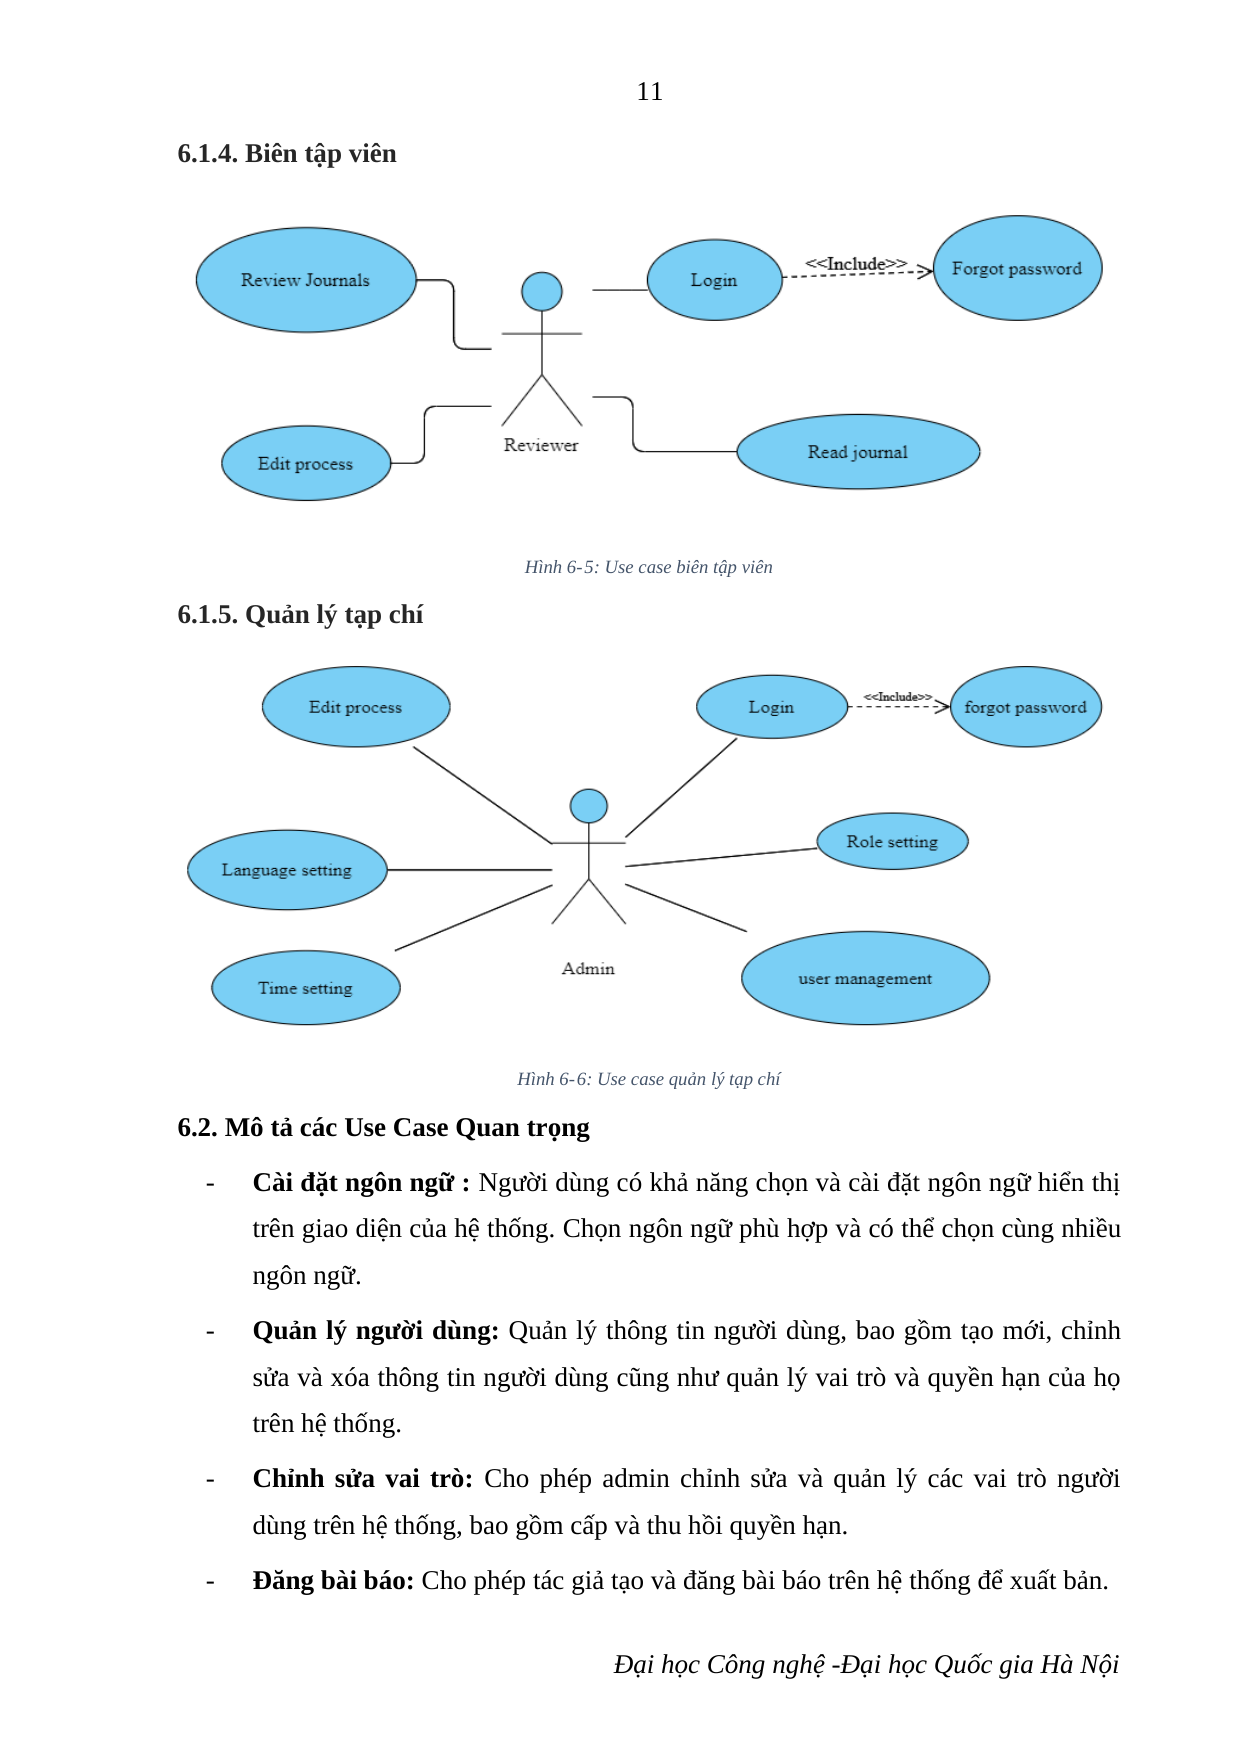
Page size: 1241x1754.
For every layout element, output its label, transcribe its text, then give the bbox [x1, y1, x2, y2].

subtitle Biên tập viên [177, 137, 1122, 168]
picture [179, 652, 1120, 1035]
picture [179, 192, 1120, 522]
list Đăng bài báo: Cho phép tác giả tạo và đăng bài báo trên hệ thống để xuất bản. [215, 1564, 1122, 1595]
list Cài đặt ngôn ngữ : Người dùng có khả năng chọn và cài đặt ngôn ngữ hiển thị trên giao diện của hệ thống. Chọn ngôn ngữ phù hợp và có thể chọn cùng nhiều ngôn ngữ. [215, 1166, 1122, 1290]
list Quản lý người dùng: Quản lý thông tin người dùng, bao gồm tạo mới, chỉnh sửa và xóa thông tin người dùng cũng như quản lý vai trò và quyền hạn của họ trên hệ thống. [215, 1314, 1122, 1438]
subtitle Mô tả các Use Case Quan trọng [177, 1111, 1122, 1142]
subtitle Quản lý tạp chí [177, 598, 1122, 629]
list Chỉnh sửa vai trò: Cho phép admin chỉnh sửa và quản lý các vai trò người dùng trên hệ thống, bao gồm cấp và thu hồi quyền hạn. [215, 1462, 1122, 1540]
